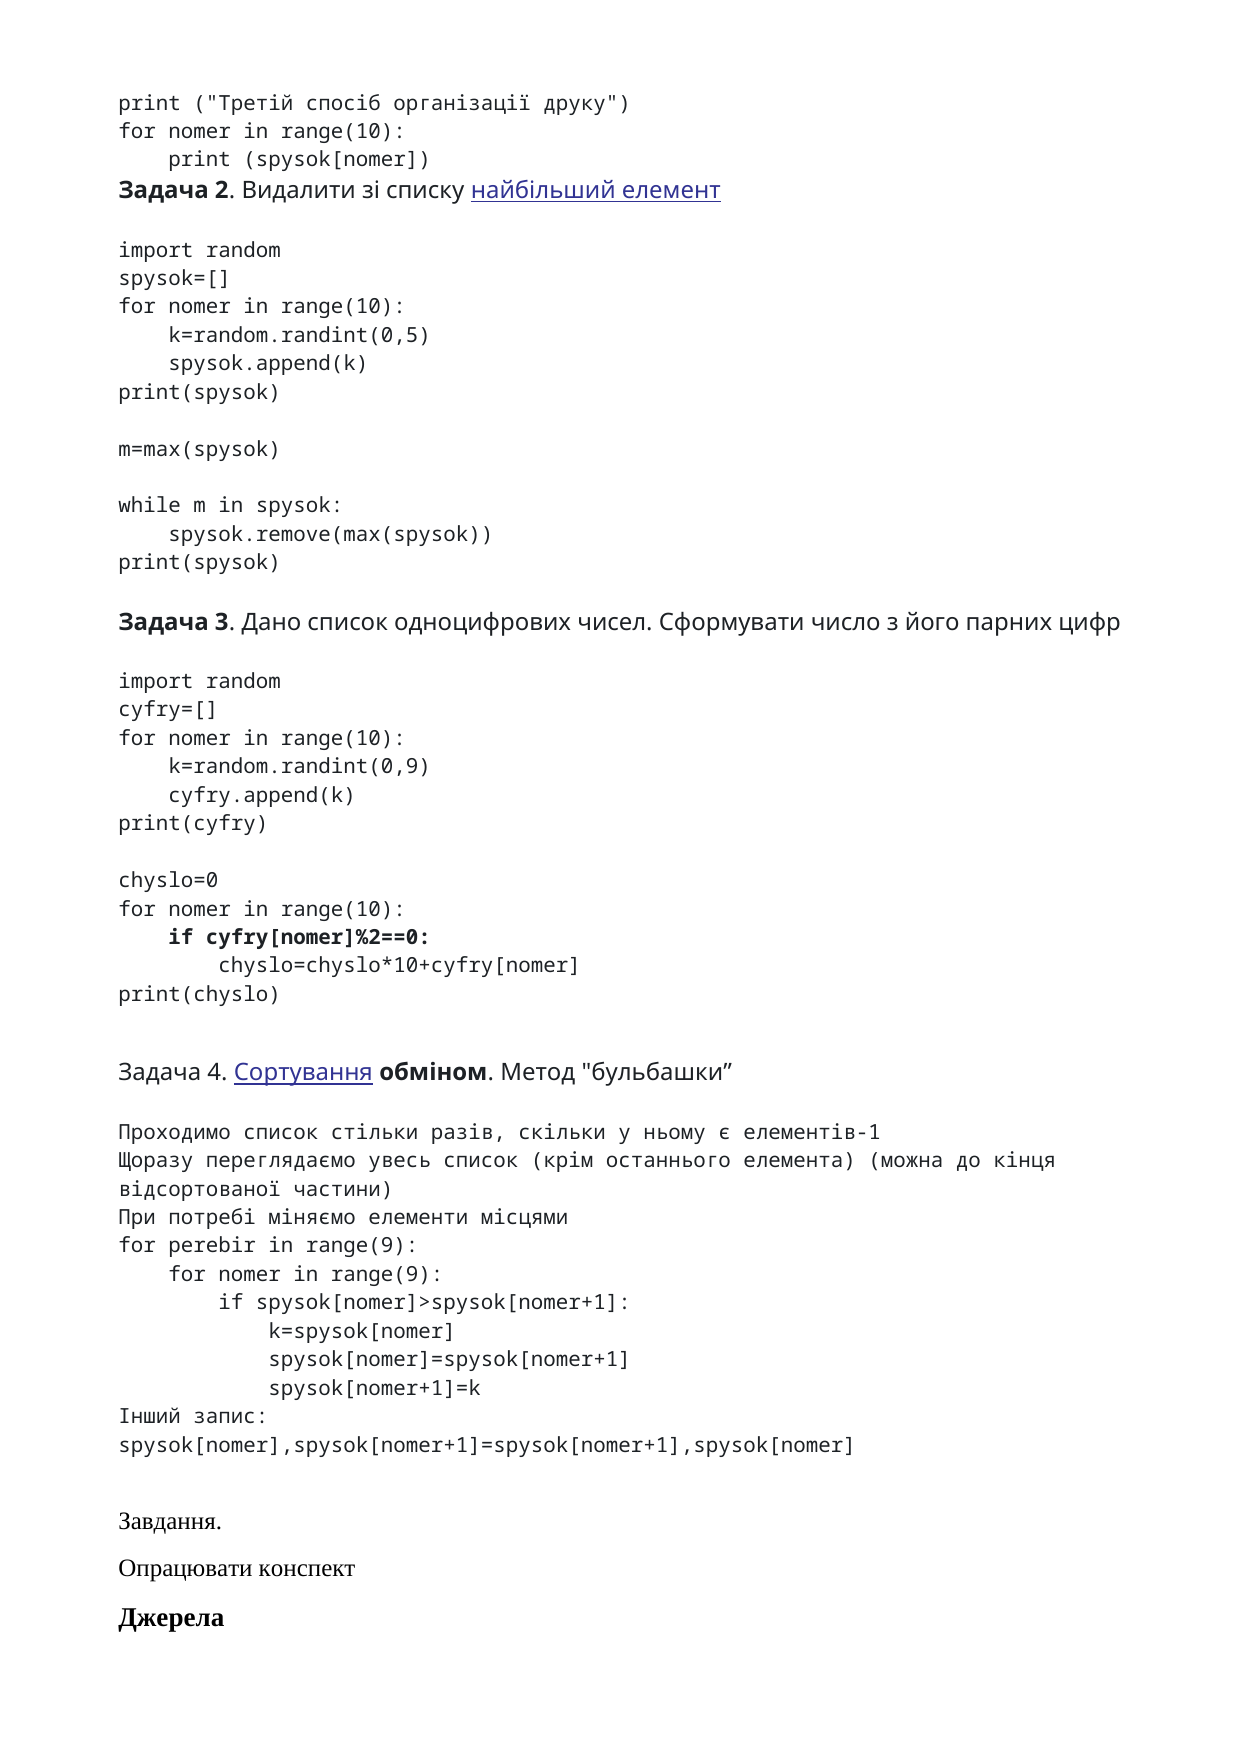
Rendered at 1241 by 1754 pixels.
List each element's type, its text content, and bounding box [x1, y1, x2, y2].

text import random [118, 666, 1181, 694]
text spysok[nomer]=spysok[nomer+1] [118, 1344, 1181, 1373]
text spysok[nomer+1]=k [118, 1373, 1181, 1401]
text for nomer in range(10): [118, 116, 1181, 144]
text while m in spysok: [118, 491, 1181, 519]
text Задача 4. Сортування обміном. Метод "бульбашки” [118, 1055, 1181, 1088]
text k=spysok[nomer] [118, 1316, 1181, 1344]
text Щоразу переглядаємо увесь список (крім останнього елемента) (можна до кінця відсортованої частини) [118, 1145, 1181, 1202]
text cyfry.append(k) [118, 780, 1181, 808]
text for nomer in range(10): [118, 292, 1181, 320]
text if cyfry[nomer]%2==0: [118, 922, 1181, 951]
text При потребі міняємо елементи місцями [118, 1202, 1181, 1231]
text spysok.remove(max(spysok)) [118, 519, 1181, 547]
text Опрацювати конспект [118, 1553, 1181, 1582]
text for perebir in range(9): [118, 1231, 1181, 1259]
text for nomer in range(9): [118, 1259, 1181, 1287]
text print(chyslo) [118, 979, 1181, 1007]
text Джерела [118, 1601, 1181, 1632]
text spysok[nomer],spysok[nomer+1]=spysok[nomer+1],spysok[nomer] [118, 1430, 1181, 1458]
text Завдання. [118, 1506, 1181, 1534]
text k=random.randint(0,5) [118, 320, 1181, 348]
text Інший запис: [118, 1401, 1181, 1430]
text spysok=[] [118, 263, 1181, 292]
text k=random.randint(0,9) [118, 751, 1181, 780]
text spysok.append(k) [118, 348, 1181, 377]
text Задача 3. Дано список одноцифрових чисел. Сформувати число з його парних цифр [118, 604, 1181, 637]
text for nomer in range(10): [118, 894, 1181, 922]
text chyslo=0 [118, 865, 1181, 894]
text Проходимо список стільки разів, скільки у ньому є елементів-1 [118, 1117, 1181, 1145]
text print(spysok) [118, 547, 1181, 576]
text for nomer in range(10): [118, 723, 1181, 751]
text Задача 2. Видалити зі списку найбільший елемент [118, 173, 1181, 206]
text print(cyfry) [118, 808, 1181, 837]
text print ("Третій спосіб організації друку") [118, 88, 1181, 116]
text m=max(spysok) [118, 434, 1181, 462]
text chyslo=chyslo*10+cyfry[nomer] [118, 951, 1181, 979]
text print (spysok[nomer]) [118, 144, 1181, 173]
text cyfry=[] [118, 694, 1181, 723]
text print(spysok) [118, 377, 1181, 405]
text import random [118, 235, 1181, 263]
text if spysok[nomer]>spysok[nomer+1]: [118, 1287, 1181, 1316]
